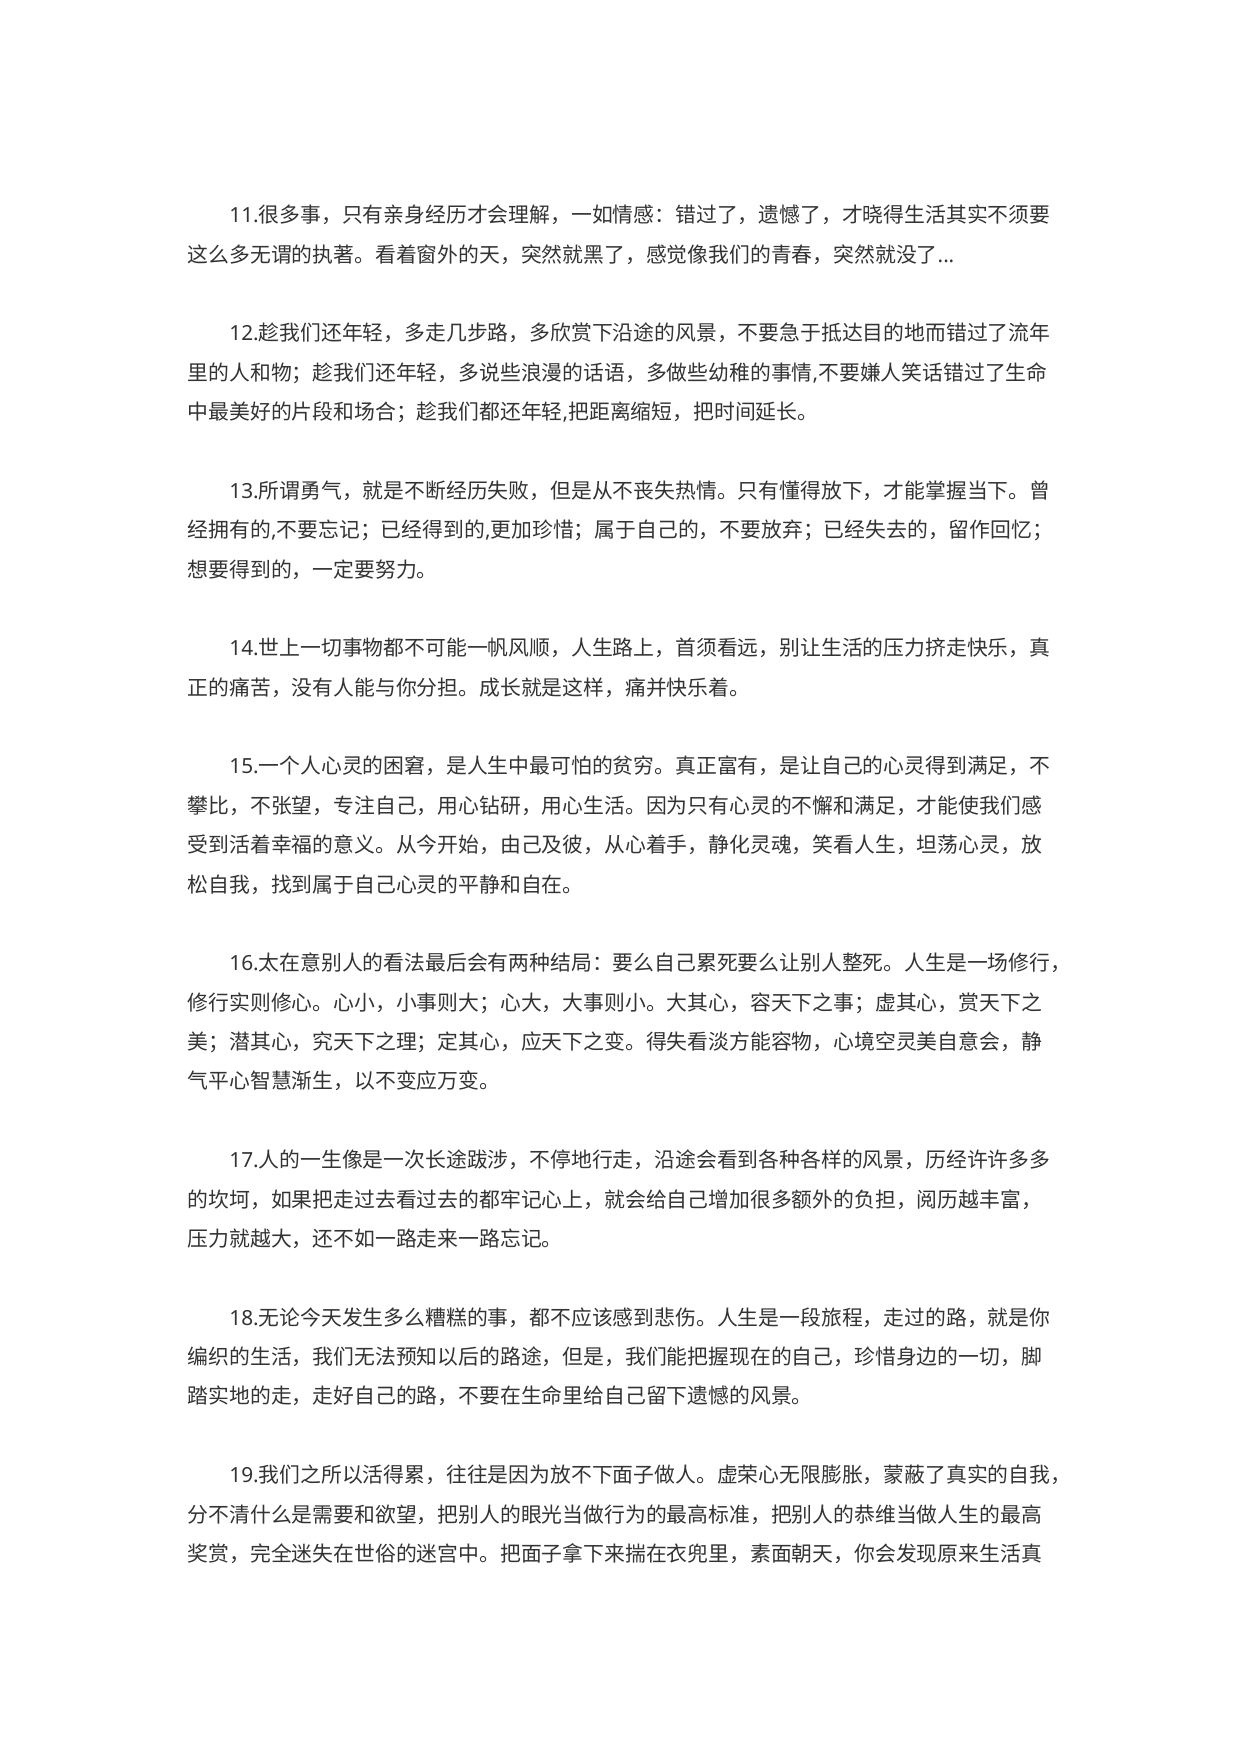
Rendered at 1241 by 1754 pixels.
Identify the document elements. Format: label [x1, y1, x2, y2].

text [187, 150, 1053, 1567]
